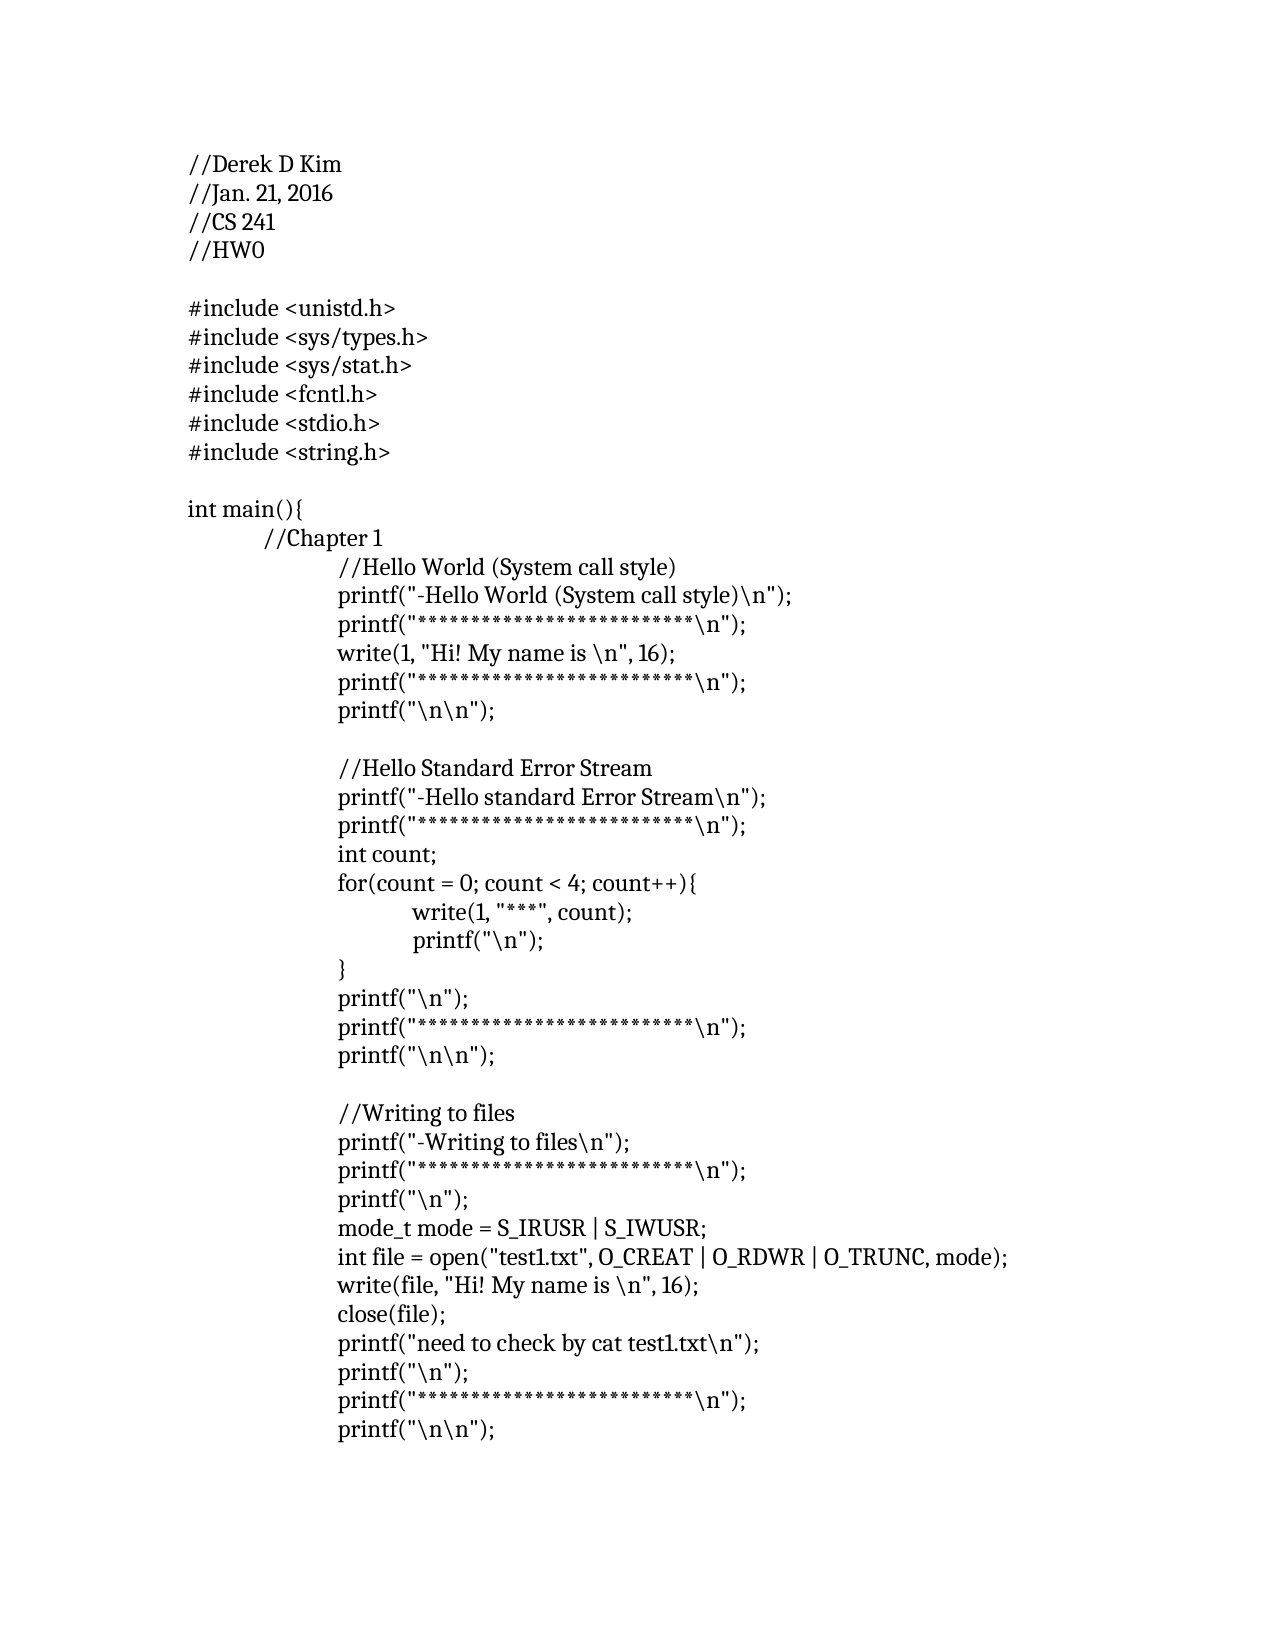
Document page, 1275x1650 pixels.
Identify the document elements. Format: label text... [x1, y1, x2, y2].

text int main(){ [187, 495, 1087, 524]
text //Jan. 21, 2016 [187, 179, 1087, 207]
text //Hello World (System call style) [187, 552, 1087, 581]
text #include <stdio.h> [187, 409, 1087, 437]
text printf("**************************\n"); [187, 811, 1087, 840]
text #include <fcntl.h> [187, 380, 1087, 409]
text printf("**************************\n"); [187, 1156, 1087, 1185]
text printf("**************************\n"); [187, 667, 1087, 696]
text write(file, "Hi! My name is \n", 16); [187, 1271, 1087, 1300]
text //Derek D Kim [187, 150, 1087, 179]
text write(1, "***", count); [187, 897, 1087, 926]
text close(file); [187, 1300, 1087, 1329]
text printf("**************************\n"); [187, 1012, 1087, 1041]
text //Hello Standard Error Stream [187, 754, 1087, 782]
text printf("\n"); [187, 1357, 1087, 1386]
text } [187, 955, 1087, 984]
text //Writing to files [187, 1099, 1087, 1127]
text //HW0 [187, 236, 1087, 265]
text for(count = 0; count < 4; count++){ [187, 869, 1087, 897]
text //CS 241 [187, 207, 1087, 236]
text #include <unistd.h> [187, 294, 1087, 322]
text printf("\n\n"); [187, 1041, 1087, 1070]
text printf("-Hello World (System call style)\n"); [187, 581, 1087, 610]
text printf("**************************\n"); [187, 610, 1087, 639]
text printf("\n"); [187, 1185, 1087, 1214]
text int count; [187, 840, 1087, 869]
text #include <sys/stat.h> [187, 351, 1087, 380]
text printf("\n"); [187, 926, 1087, 955]
text mode_t mode = S_IRUSR | S_IWUSR; [187, 1214, 1087, 1242]
text #include <string.h> [187, 437, 1087, 466]
text write(1, "Hi! My name is \n", 16); [187, 639, 1087, 667]
text printf("**************************\n"); [187, 1386, 1087, 1415]
text printf("\n\n"); [187, 1415, 1087, 1444]
text printf("-Hello standard Error Stream\n"); [187, 782, 1087, 811]
text printf("\n\n"); [187, 696, 1087, 725]
text printf("\n"); [187, 984, 1087, 1012]
text int file = open("test1.txt", O_CREAT | O_RDWR | O_TRUNC, mode); [187, 1242, 1087, 1271]
text printf("-Writing to files\n"); [187, 1127, 1087, 1156]
text printf("need to check by cat test1.txt\n"); [187, 1329, 1087, 1357]
text //Chapter 1 [187, 524, 1087, 552]
text #include <sys/types.h> [187, 322, 1087, 351]
